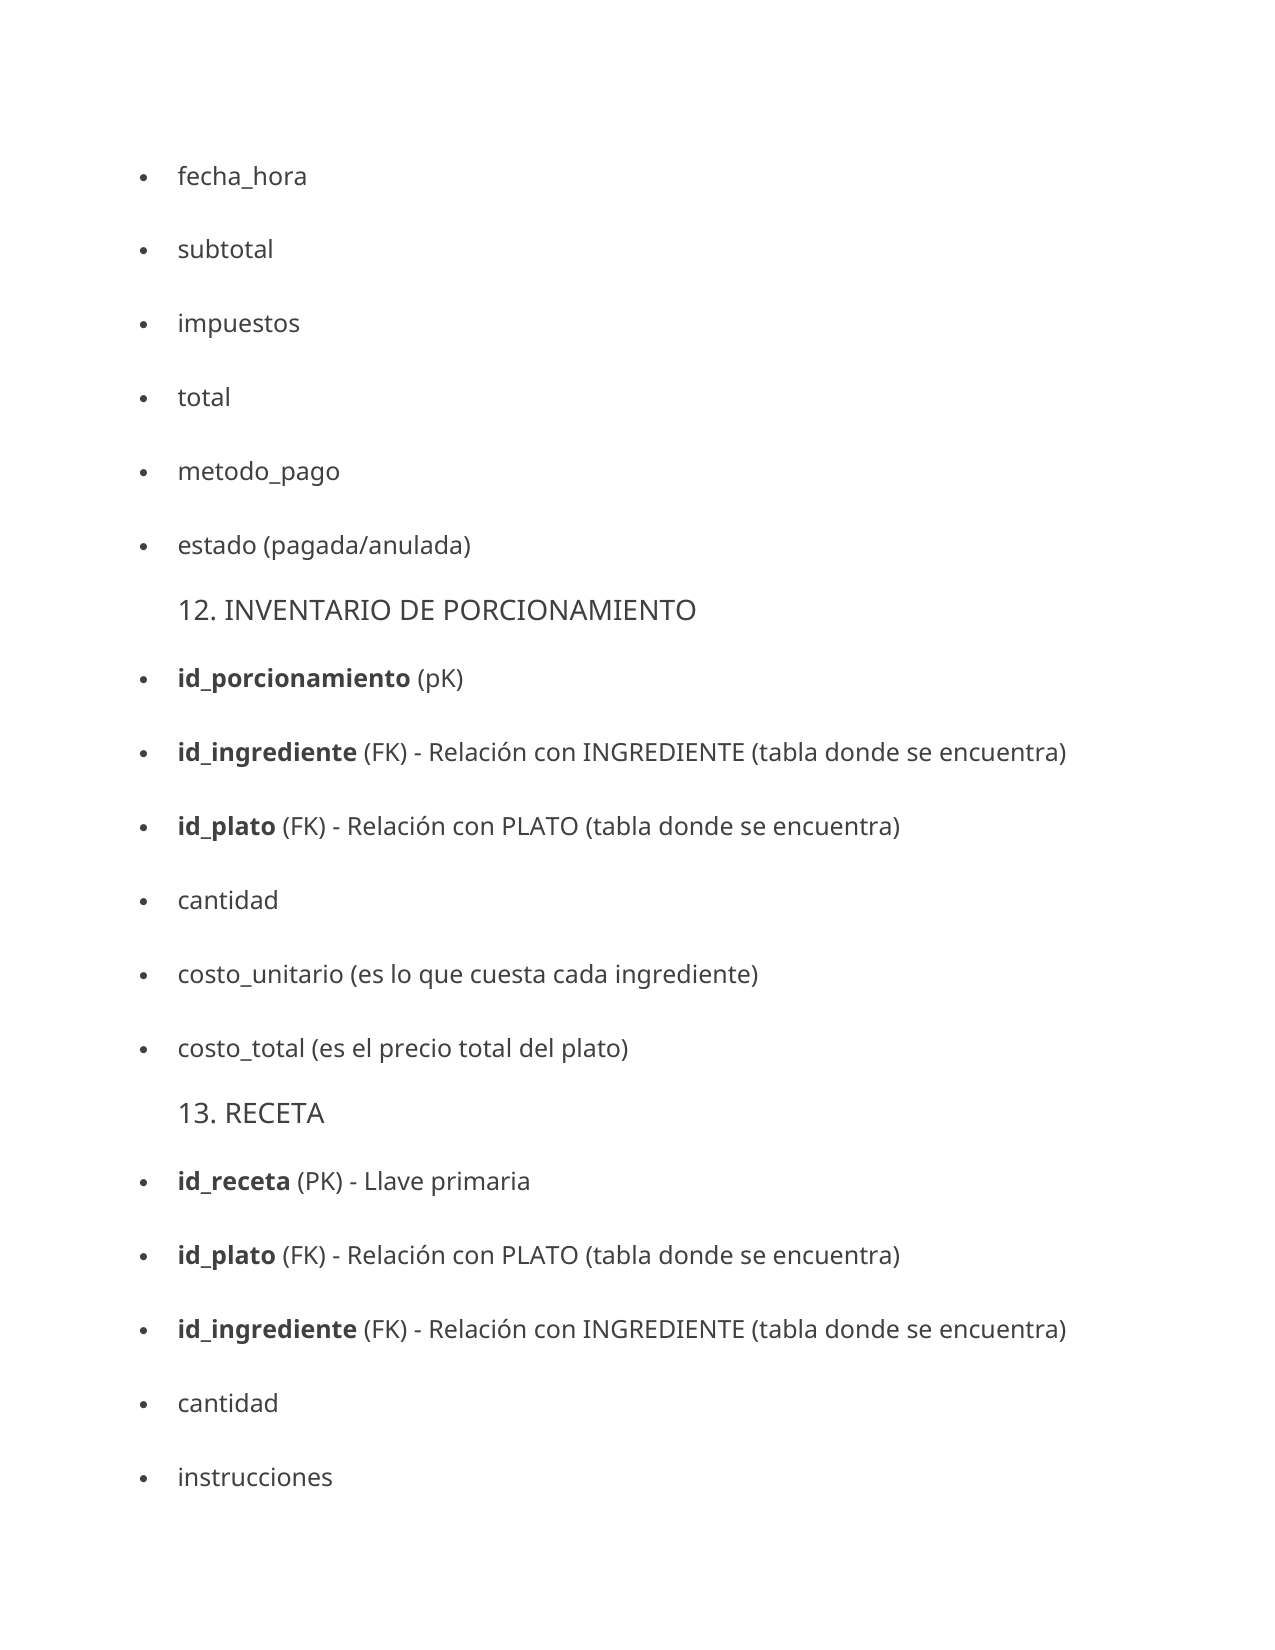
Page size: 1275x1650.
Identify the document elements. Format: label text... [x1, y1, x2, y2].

list id_porcionamiento (pK) [140, 651, 1098, 695]
list cantidad [140, 1375, 1098, 1420]
list impuestos [140, 295, 1098, 340]
list id_plato (FK) - Relación con PLATO (tabla donde se encuentra) [140, 798, 1098, 843]
list costo_total (es el precio total del plato) [140, 1020, 1098, 1064]
list subtotal [140, 221, 1098, 266]
list costo_unitario (es lo que cuesta cada ingrediente) [140, 946, 1098, 991]
list estado (pagada/anulada) [140, 517, 1098, 562]
list id_ingrediente (FK) - Relación con INGREDIENTE (tabla donde se encuentra) [140, 724, 1098, 769]
list metodo_pago [140, 443, 1098, 488]
subtitle 12. INVENTARIO DE PORCIONAMIENTO [177, 591, 1098, 629]
list id_receta (PK) - Llave primaria [140, 1153, 1098, 1198]
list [140, 1301, 1098, 1346]
subtitle 13. RECETA [177, 1094, 1098, 1132]
list fecha_hora [140, 148, 1098, 192]
list id_plato (FK) - Relación con PLATO (tabla donde se encuentra) [140, 1227, 1098, 1272]
list total [140, 369, 1098, 414]
list cantidad [140, 872, 1098, 917]
list instrucciones [140, 1449, 1098, 1493]
